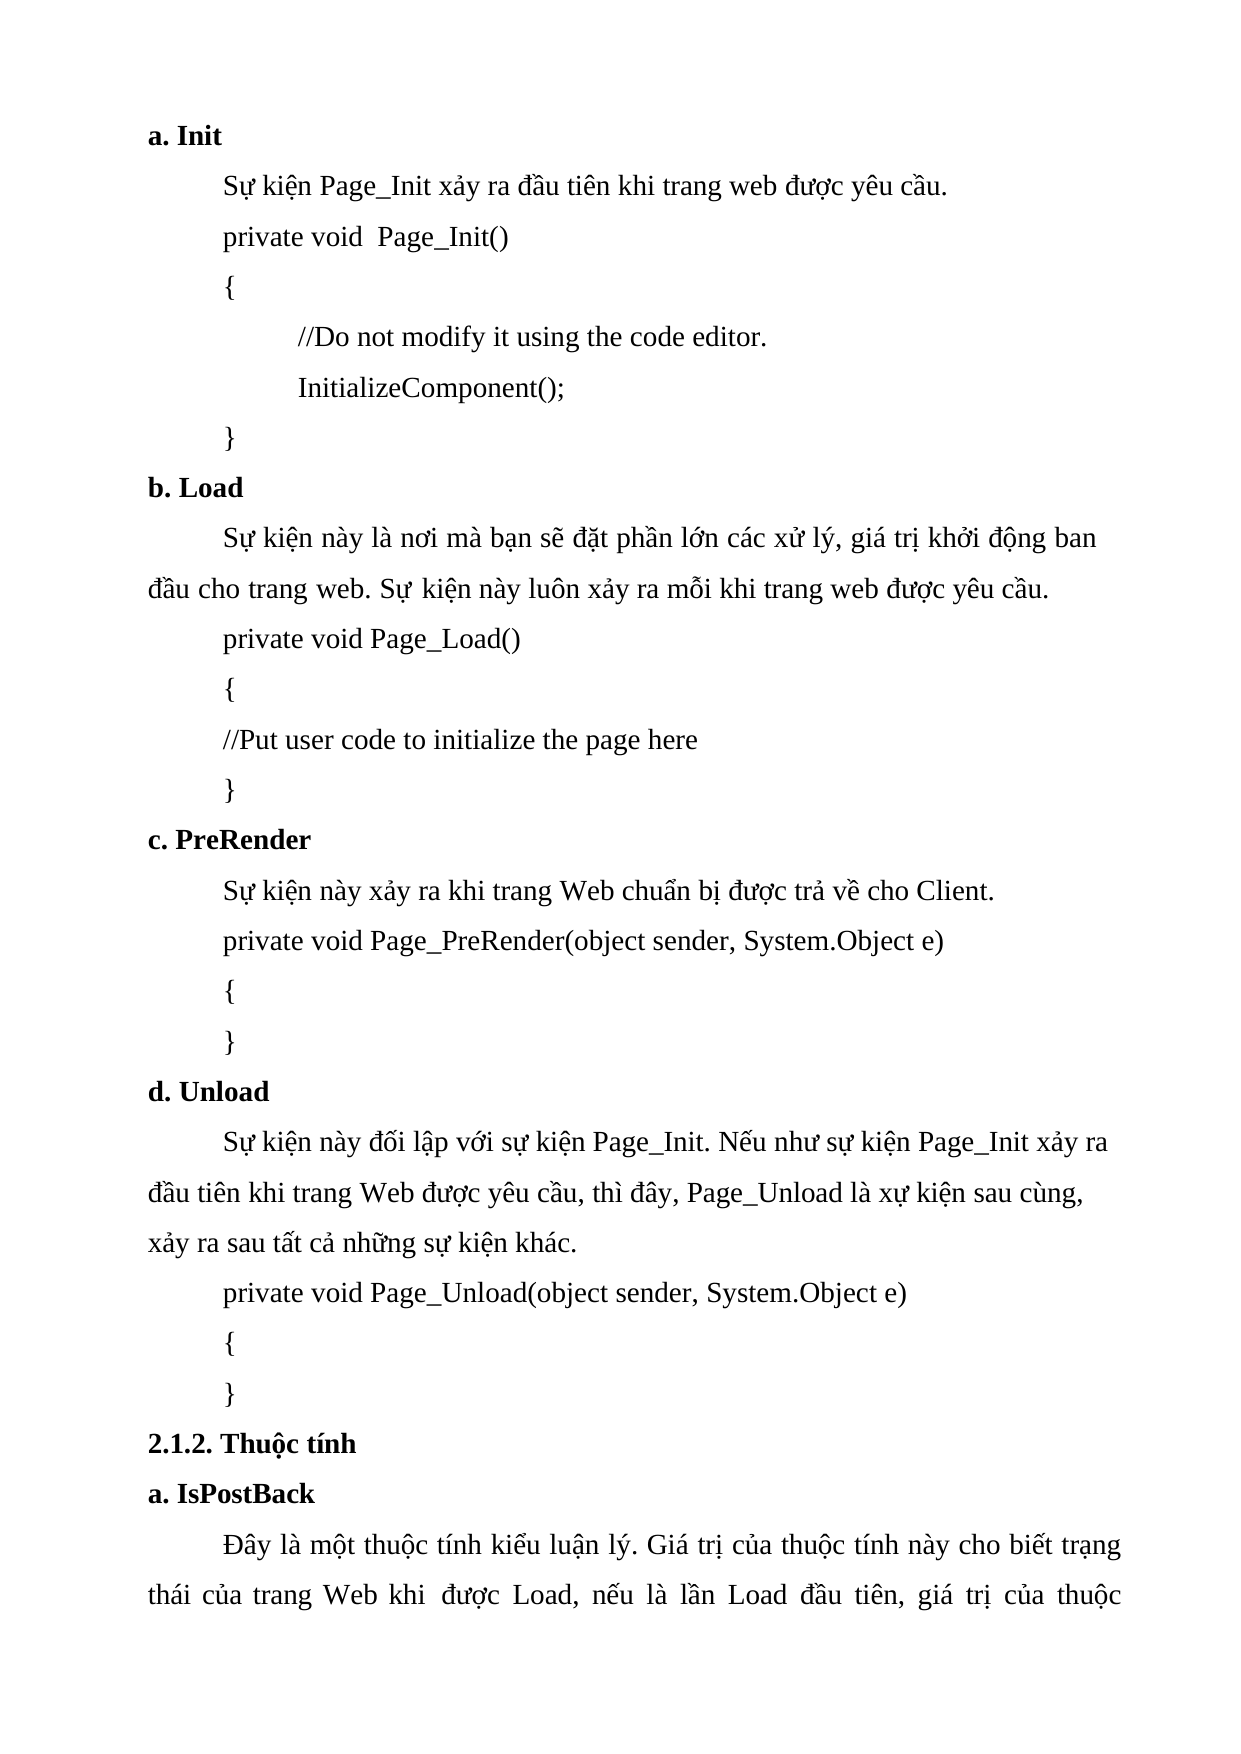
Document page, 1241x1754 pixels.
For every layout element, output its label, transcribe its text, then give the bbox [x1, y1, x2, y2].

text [148, 1527, 1122, 1611]
subtitle Load [148, 470, 1122, 504]
subtitle IsPostBack [148, 1477, 1122, 1510]
text InitializeComponent(); [298, 370, 1122, 403]
subtitle Init [148, 118, 1122, 152]
text private void Page_Init() [223, 219, 1122, 252]
text { [223, 672, 1122, 705]
text private void Page_PreRender(object sender, System.Object e) [223, 923, 1122, 957]
text } [223, 1024, 1122, 1057]
text { [223, 1326, 1122, 1359]
subtitle Unload [148, 1074, 1122, 1108]
text { [223, 973, 1122, 1007]
text { [223, 269, 1122, 303]
text } [223, 420, 1122, 453]
text } [223, 772, 1122, 806]
text private void Page_Load() [223, 621, 1122, 655]
text //Do not modify it using the code editor. [298, 319, 1122, 353]
text Sự kiện này là nơi mà bạn sẽ đặt phần lớn các xử lý, giá trị khởi động ban đầu cho trang web. Sự kiện này luôn xảy ra mỗi khi trang web được yêu cầu. [148, 521, 1122, 604]
text Sự kiện này xảy ra khi trang Web chuẩn bị được trả về cho Client. [148, 873, 1122, 906]
text Sự kiện Page_Init xảy ra đầu tiên khi trang web được yêu cầu. [148, 168, 1122, 202]
subtitle PreRender [148, 822, 1122, 856]
text } [223, 1376, 1122, 1409]
text private void Page_Unload(object sender, System.Object e) [223, 1275, 1122, 1309]
subtitle Thuộc tính [148, 1426, 1122, 1460]
text Sự kiện này đối lập với sự kiện Page_Init. Nếu như sự kiện Page_Init xảy ra đầu tiên khi trang Web được yêu cầu, thì đây, Page_Unload là xự kiện sau cùng, xảy ra sau tất cả những sự kiện khác. [148, 1124, 1122, 1258]
text //Put user code to initialize the page here [223, 722, 1122, 755]
